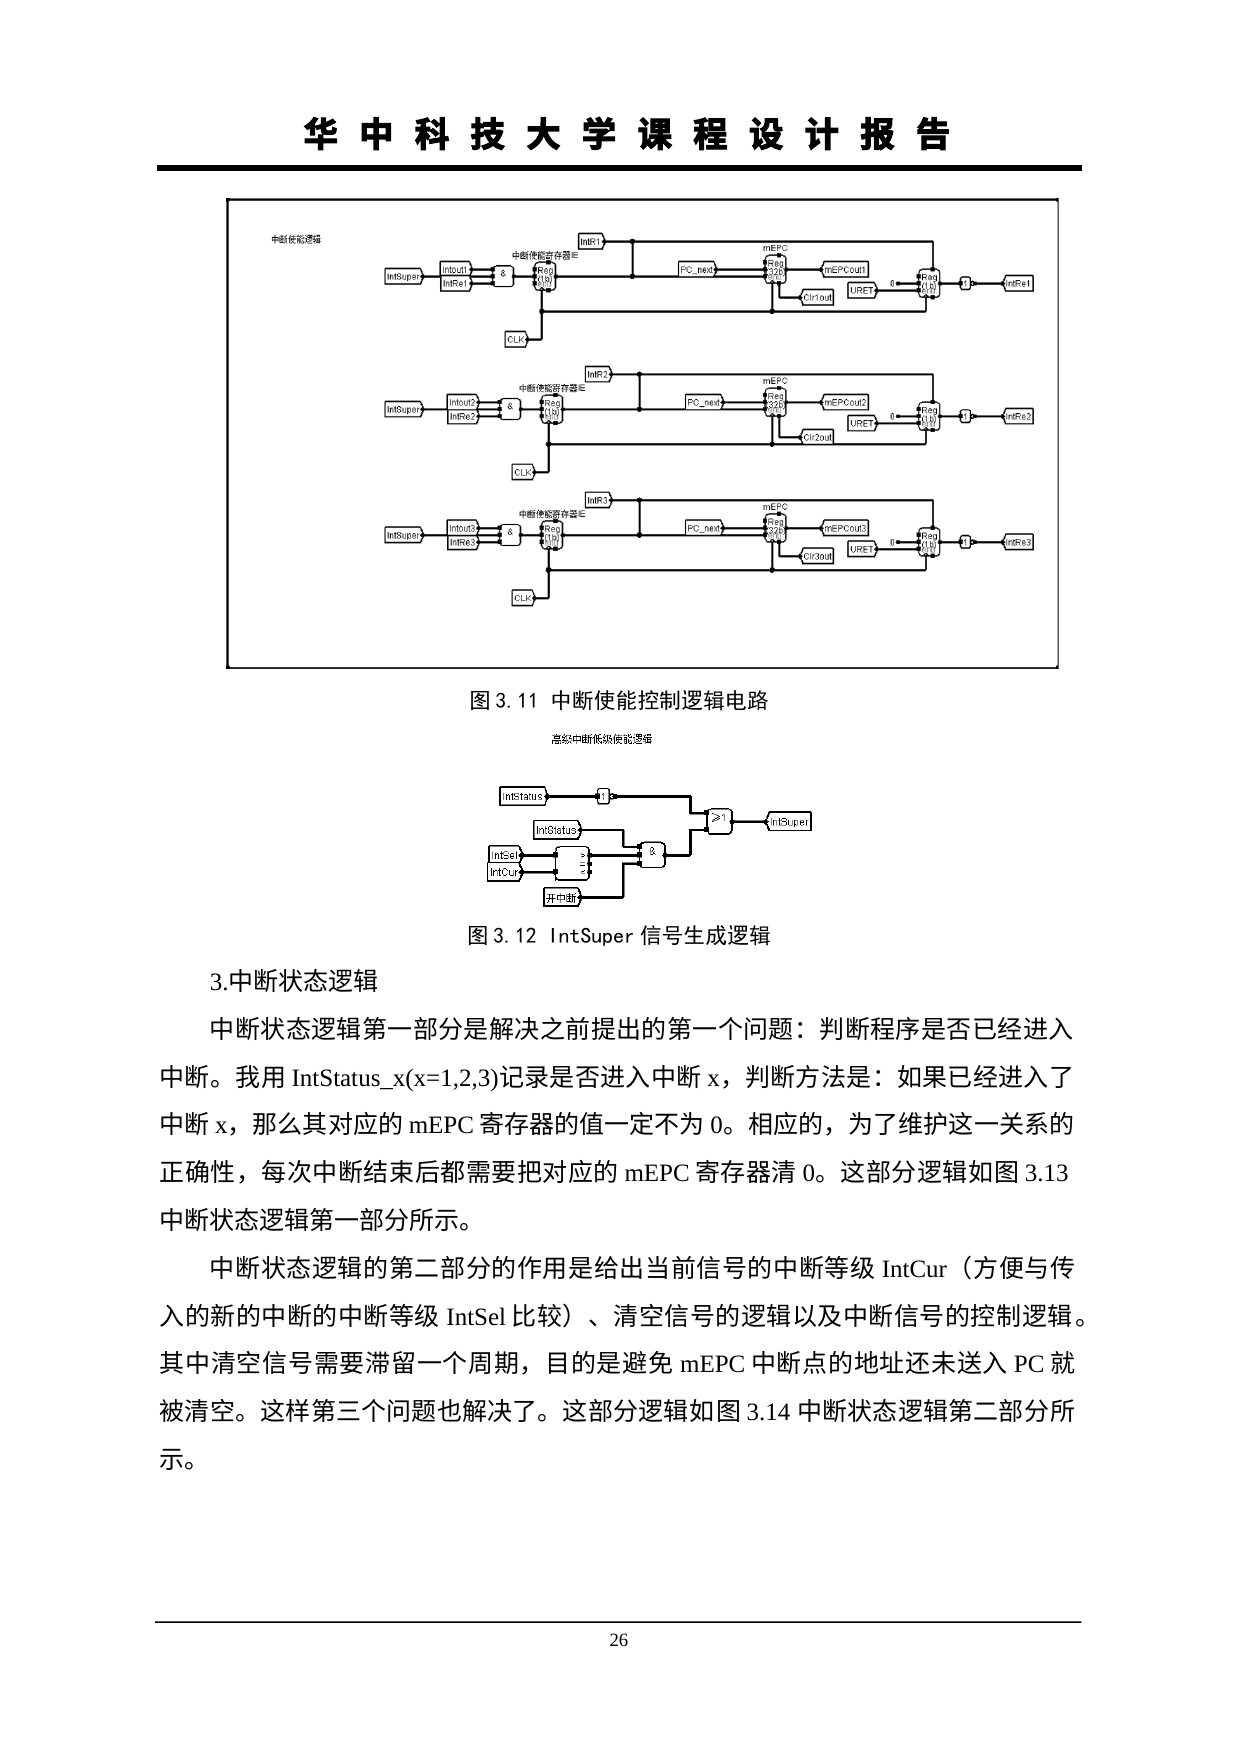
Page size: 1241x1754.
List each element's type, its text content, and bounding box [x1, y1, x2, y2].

text 中断状态逻辑第一部分是解决之前提出的第一个问题：判断程序是否已经进入中断。我用IntStatus_x(x=1,2,3)记录是否进入中断x，判断方法是：如果已经进入了中断x，那么其对应的mEPC寄存器的值一定不为0。相应的，为了维护这一关系的正确性，每次中断结束后都需要把对应的mEPC寄存器清0。这部分逻辑如图3.13 中断状态逻辑第一部分所示。 [159, 1003, 1075, 1243]
text 图3.12 IntSuper信号生成逻辑 [159, 921, 1078, 946]
text 图3.11 中断使能控制逻辑电路 [159, 686, 1078, 711]
picture [461, 720, 823, 910]
text 中断状态逻辑的第二部分的作用是给出当前信号的中断等级IntCur（方便与传入的新的中断的中断等级IntSel比较）、清空信号的逻辑以及中断信号的控制逻辑。其中清空信号需要滞留一个周期，目的是避免mEPC中断点的地址还未送入PC就被清空。这样第三个问题也解决了。这部分逻辑如图3.14 中断状态逻辑第二部分所示。 [159, 1243, 1075, 1482]
picture [226, 198, 1059, 669]
text 3.中断状态逻辑 [159, 956, 1075, 1003]
